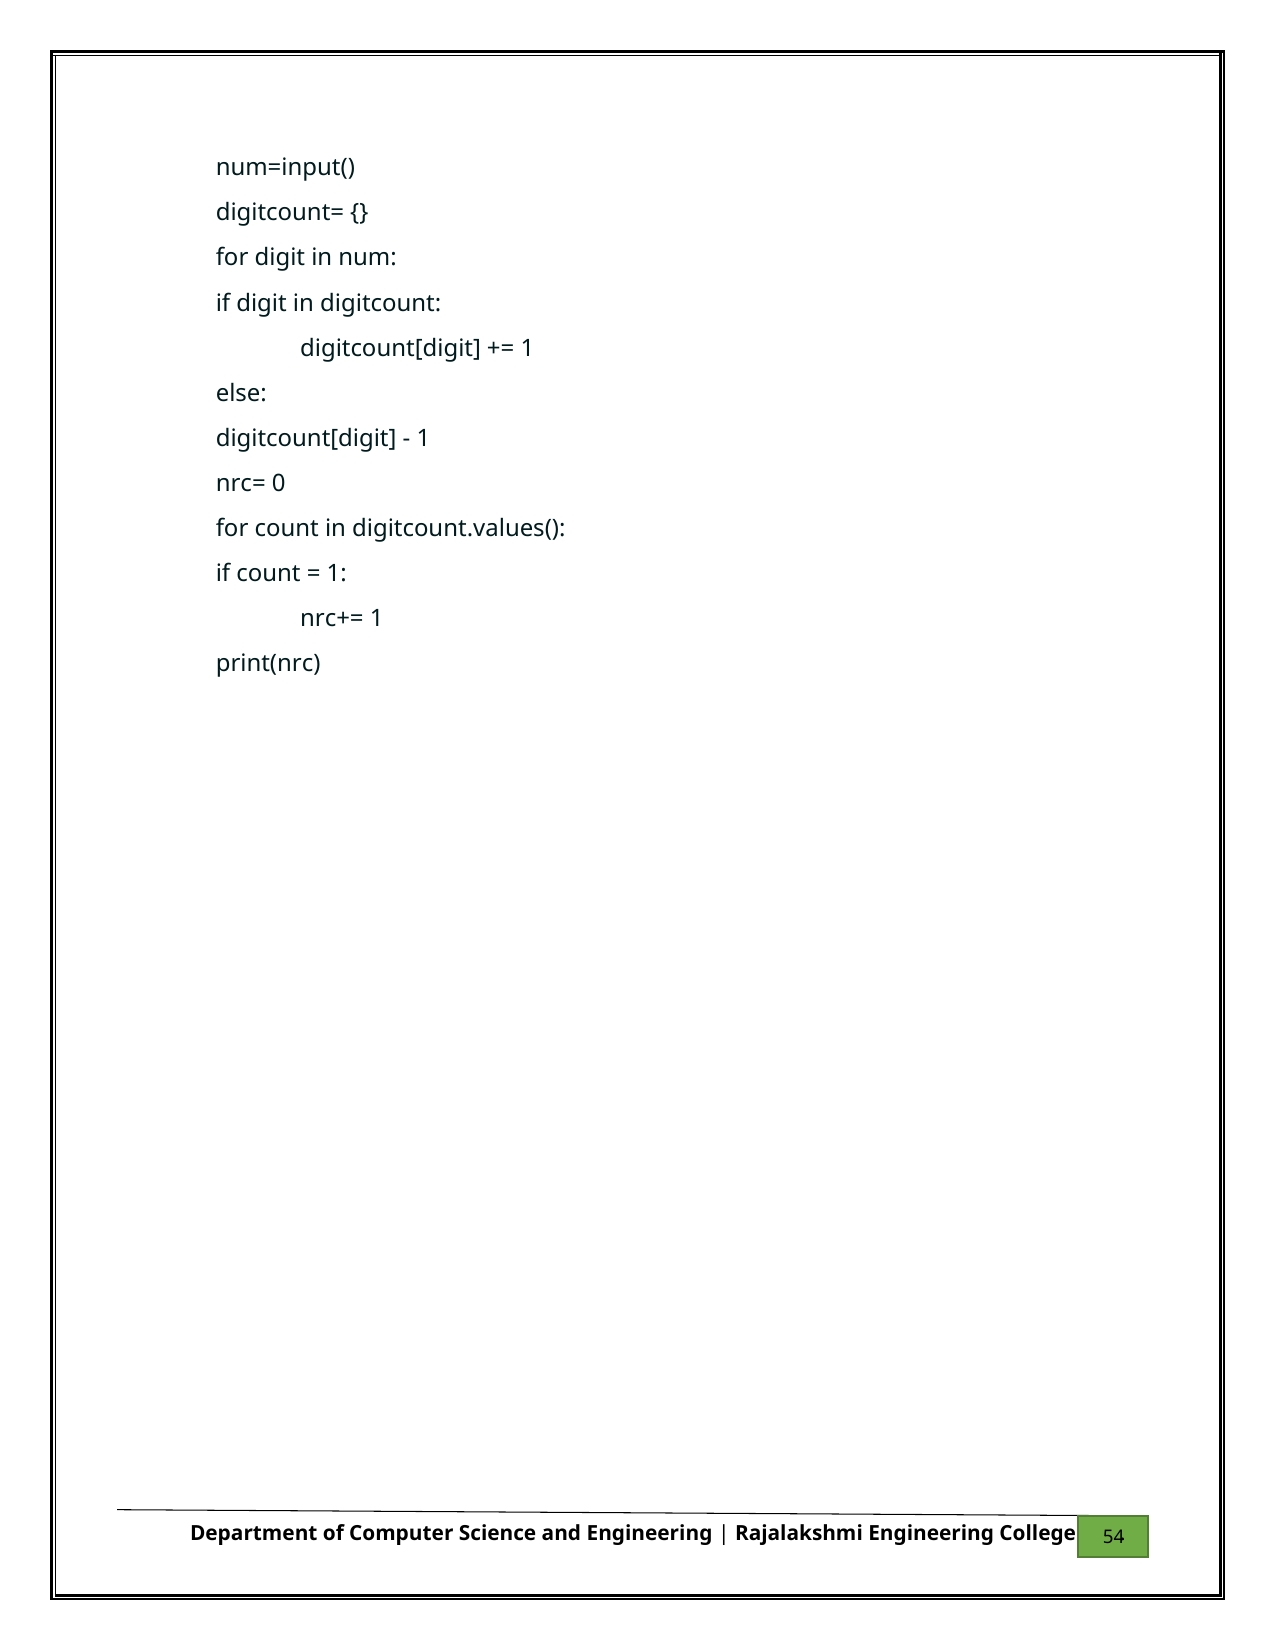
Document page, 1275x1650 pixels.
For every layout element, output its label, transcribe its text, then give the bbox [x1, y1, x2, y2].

text digitcount[digit] - 1 [216, 421, 1125, 453]
text if digit in digitcount: [216, 285, 1125, 318]
text else: [216, 376, 1125, 408]
text nrc+= 1 [216, 601, 1125, 634]
text num=input() [216, 150, 1125, 183]
text for digit in num: [216, 240, 1125, 273]
text print(nrc) [216, 646, 1125, 679]
text digitcount[digit] += 1 [216, 330, 1125, 363]
text if count = 1: [216, 556, 1125, 588]
text digitcount= {} [216, 195, 1125, 228]
text nrc= 0 [216, 466, 1125, 498]
text for count in digitcount.values(): [216, 511, 1125, 543]
